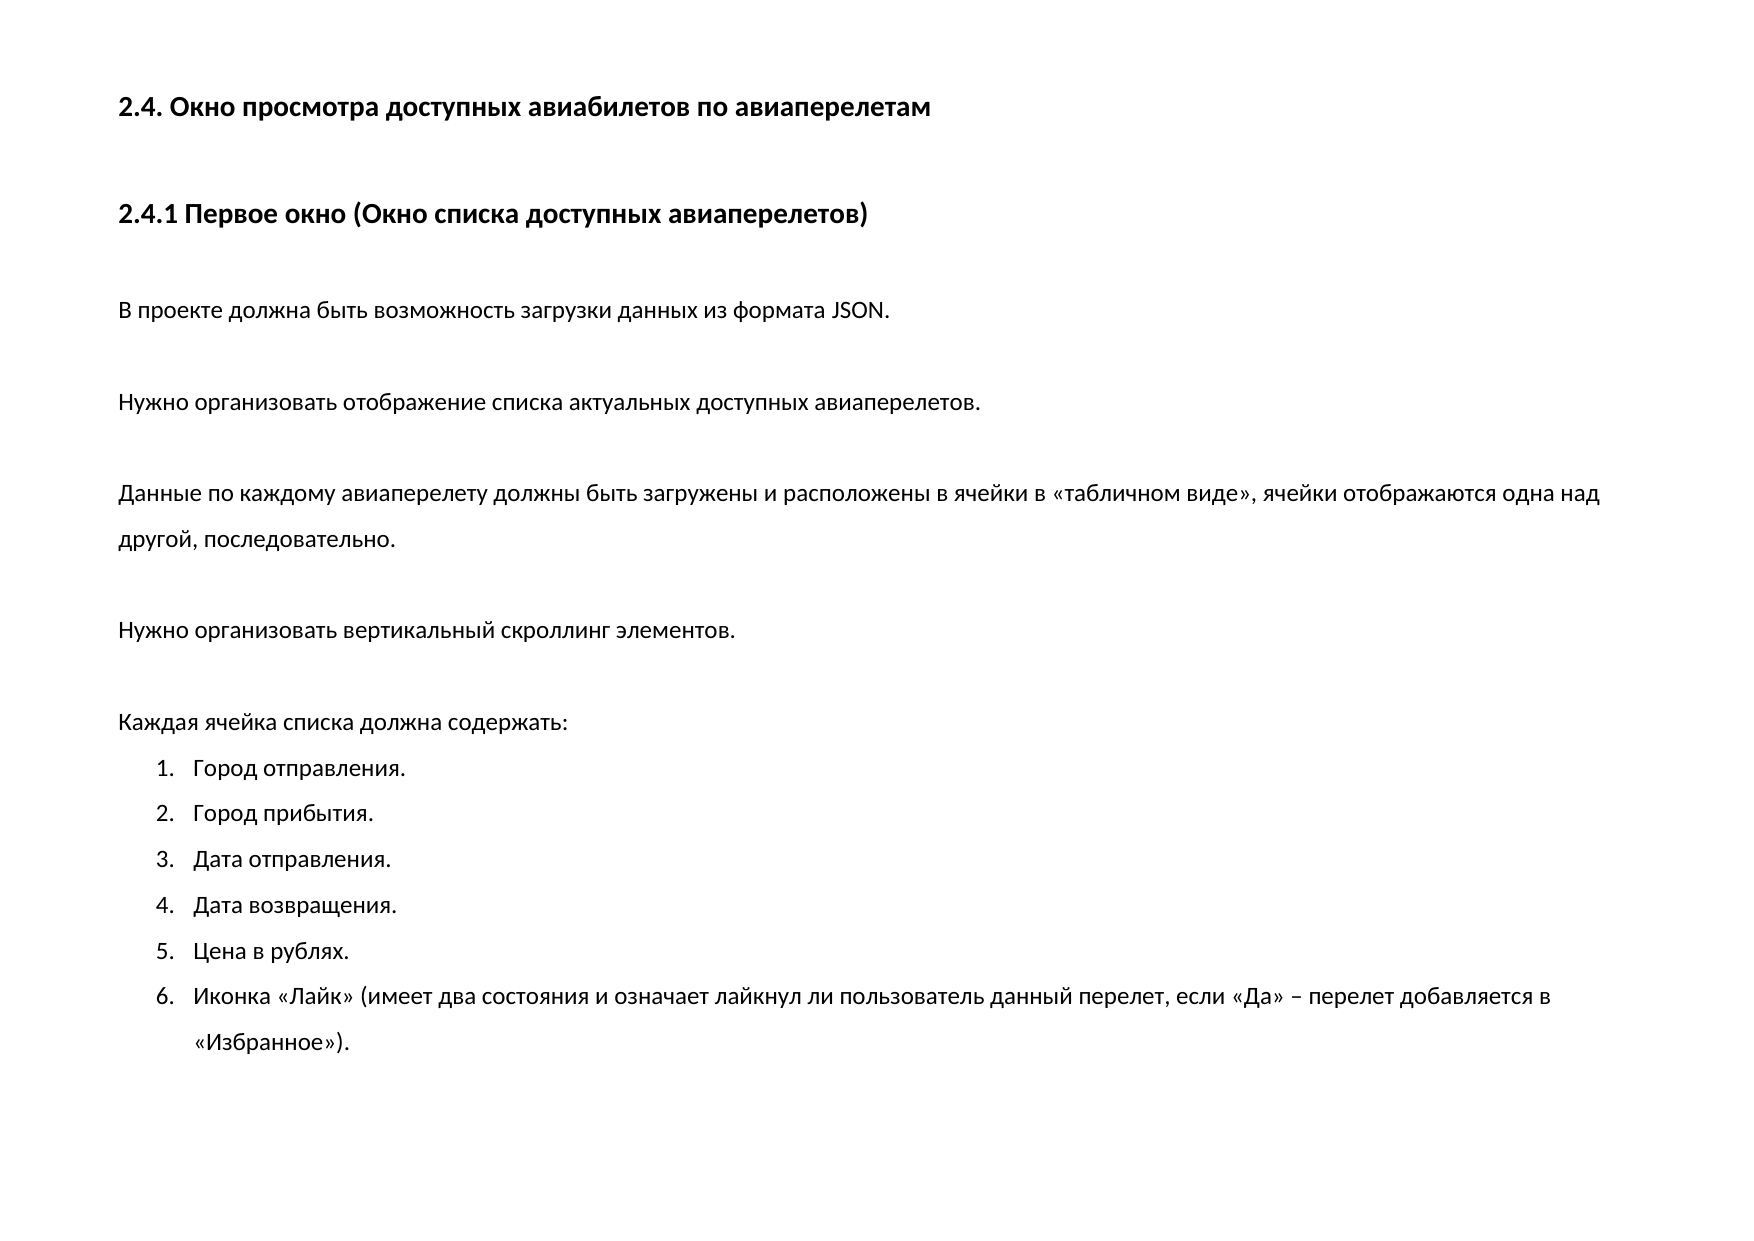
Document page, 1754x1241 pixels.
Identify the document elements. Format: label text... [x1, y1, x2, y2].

list Цена в рублях. [156, 935, 1636, 965]
text Каждая ячейка списка должна содержать: [118, 706, 1636, 737]
list Город отправления. [156, 752, 1636, 782]
list Дата возвращения. [156, 889, 1636, 919]
text 2.4. Окно просмотра доступных авиабилетов по авиаперелетам [118, 88, 1636, 124]
text Нужно организовать вертикальный скроллинг элементов. [118, 615, 1636, 645]
list Город прибытия. [156, 798, 1636, 828]
text 2.4.1 Первое окно (Окно списка доступных авиаперелетов) [118, 195, 1636, 231]
text Нужно организовать отображение списка актуальных доступных авиаперелетов. [118, 386, 1636, 417]
text Данные по каждому авиаперелету должны быть загружены и расположены в ячейки в «табличном виде», ячейки отображаются одна над другой, последовательно. [118, 477, 1636, 554]
text В проекте должна быть возможность загрузки данных из формата JSON. [118, 294, 1636, 325]
list Иконка «Лайк» (имеет два состояния и означает лайкнул ли пользователь данный перелет, если «Да» – перелет добавляется в «Избранное»). [156, 981, 1636, 1057]
list Дата отправления. [156, 843, 1636, 874]
